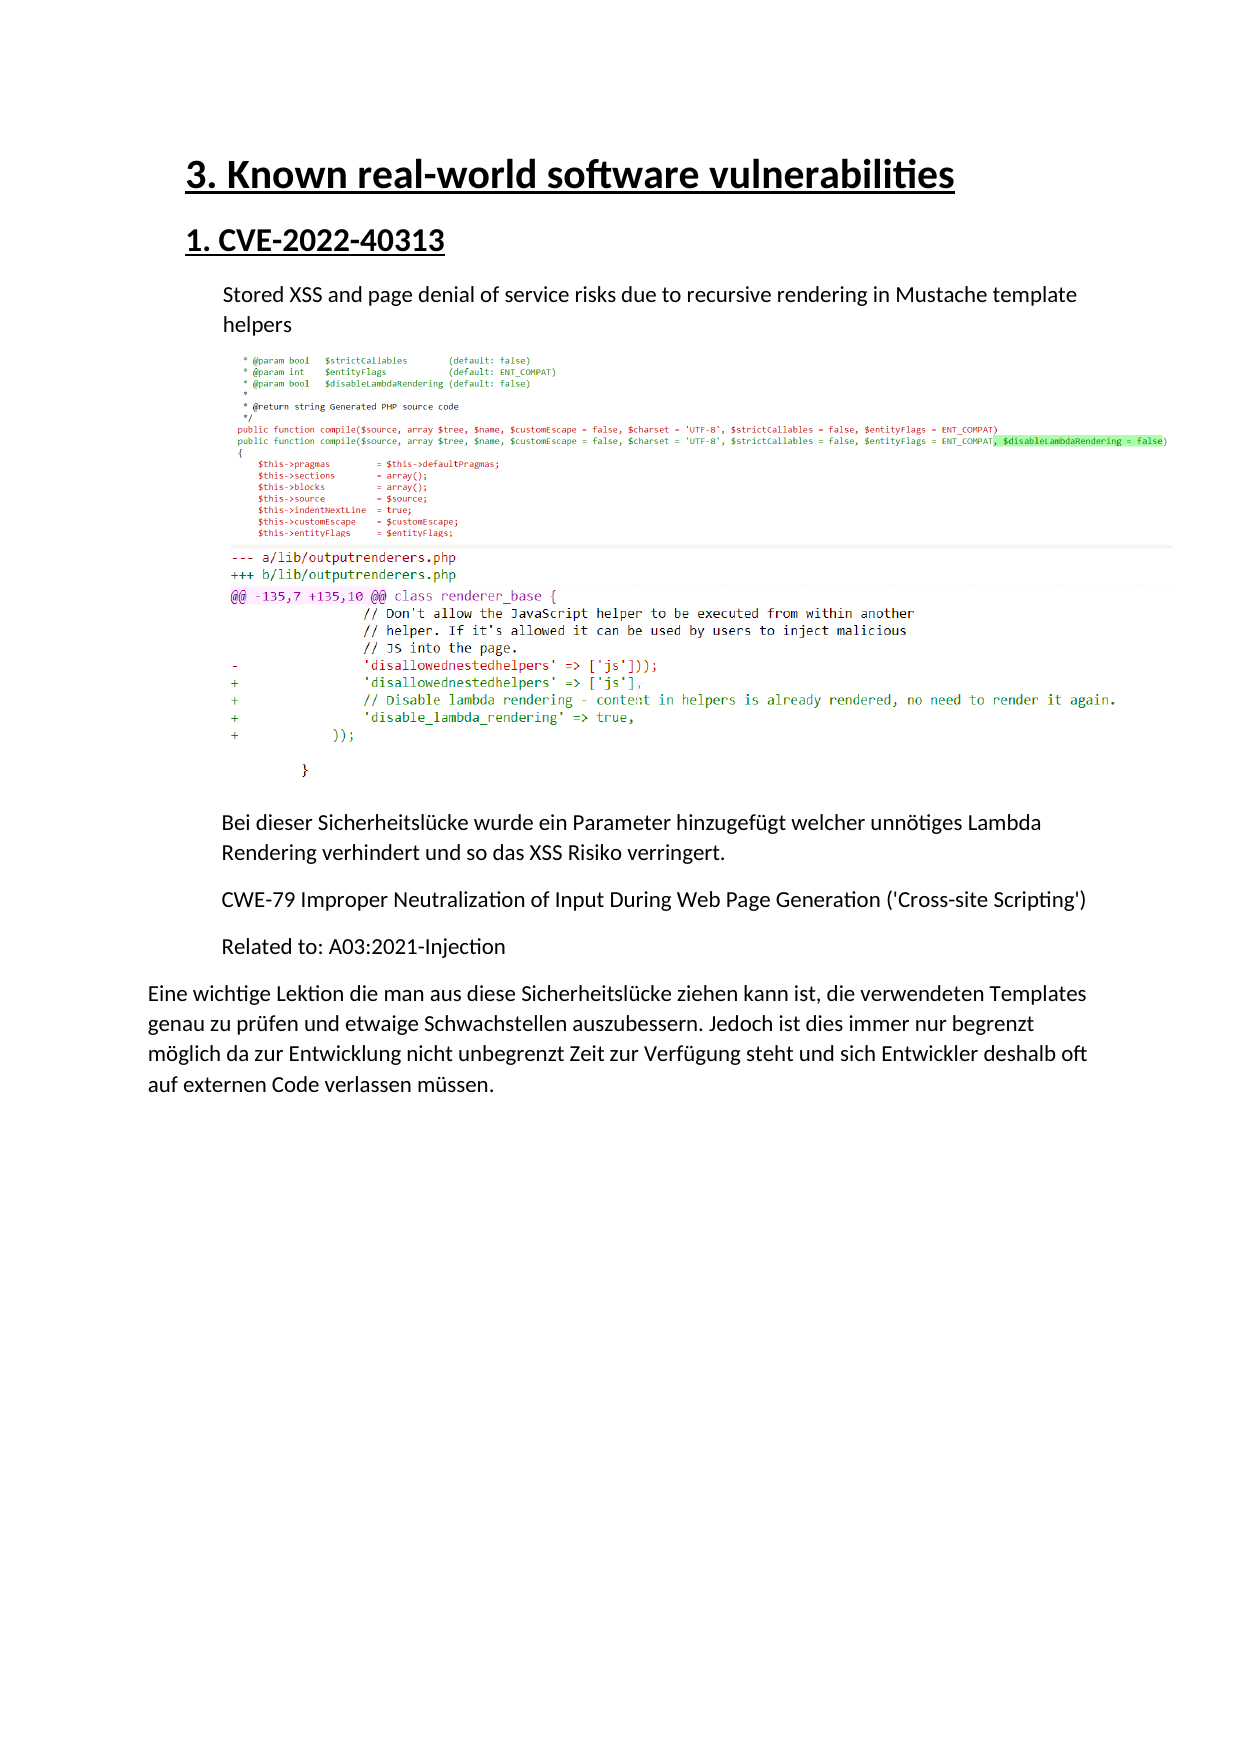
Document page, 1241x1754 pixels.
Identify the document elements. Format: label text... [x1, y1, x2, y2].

text Related to: A03:2021-Injection [221, 932, 1093, 960]
picture [227, 545, 1173, 790]
list Stored XSS and page denial of service risks due to recursive rendering in Mustache template helpers [223, 280, 1093, 338]
text Eine wichtige Lektion die man aus diese Sicherheitslücke ziehen kann ist, die verwendeten Templates genau zu prüfen und etwaige Schwachstellen auszubessern. Jedoch ist dies immer nur begrenzt möglich da zur Entwicklung nicht unbegrenzt Zeit zur Verfügung steht und sich Entwickler deshalb oft auf externen Code verlassen müssen. [148, 979, 1093, 1098]
picture [226, 357, 1172, 537]
text 1. CVE-2022-40313 [185, 219, 1093, 260]
text 3. Known real-world software vulnerabilities [185, 148, 1093, 198]
text CWE-79 Improper Neutralization of Input During Web Page Generation ('Cross-site Scripting') [221, 885, 1093, 913]
